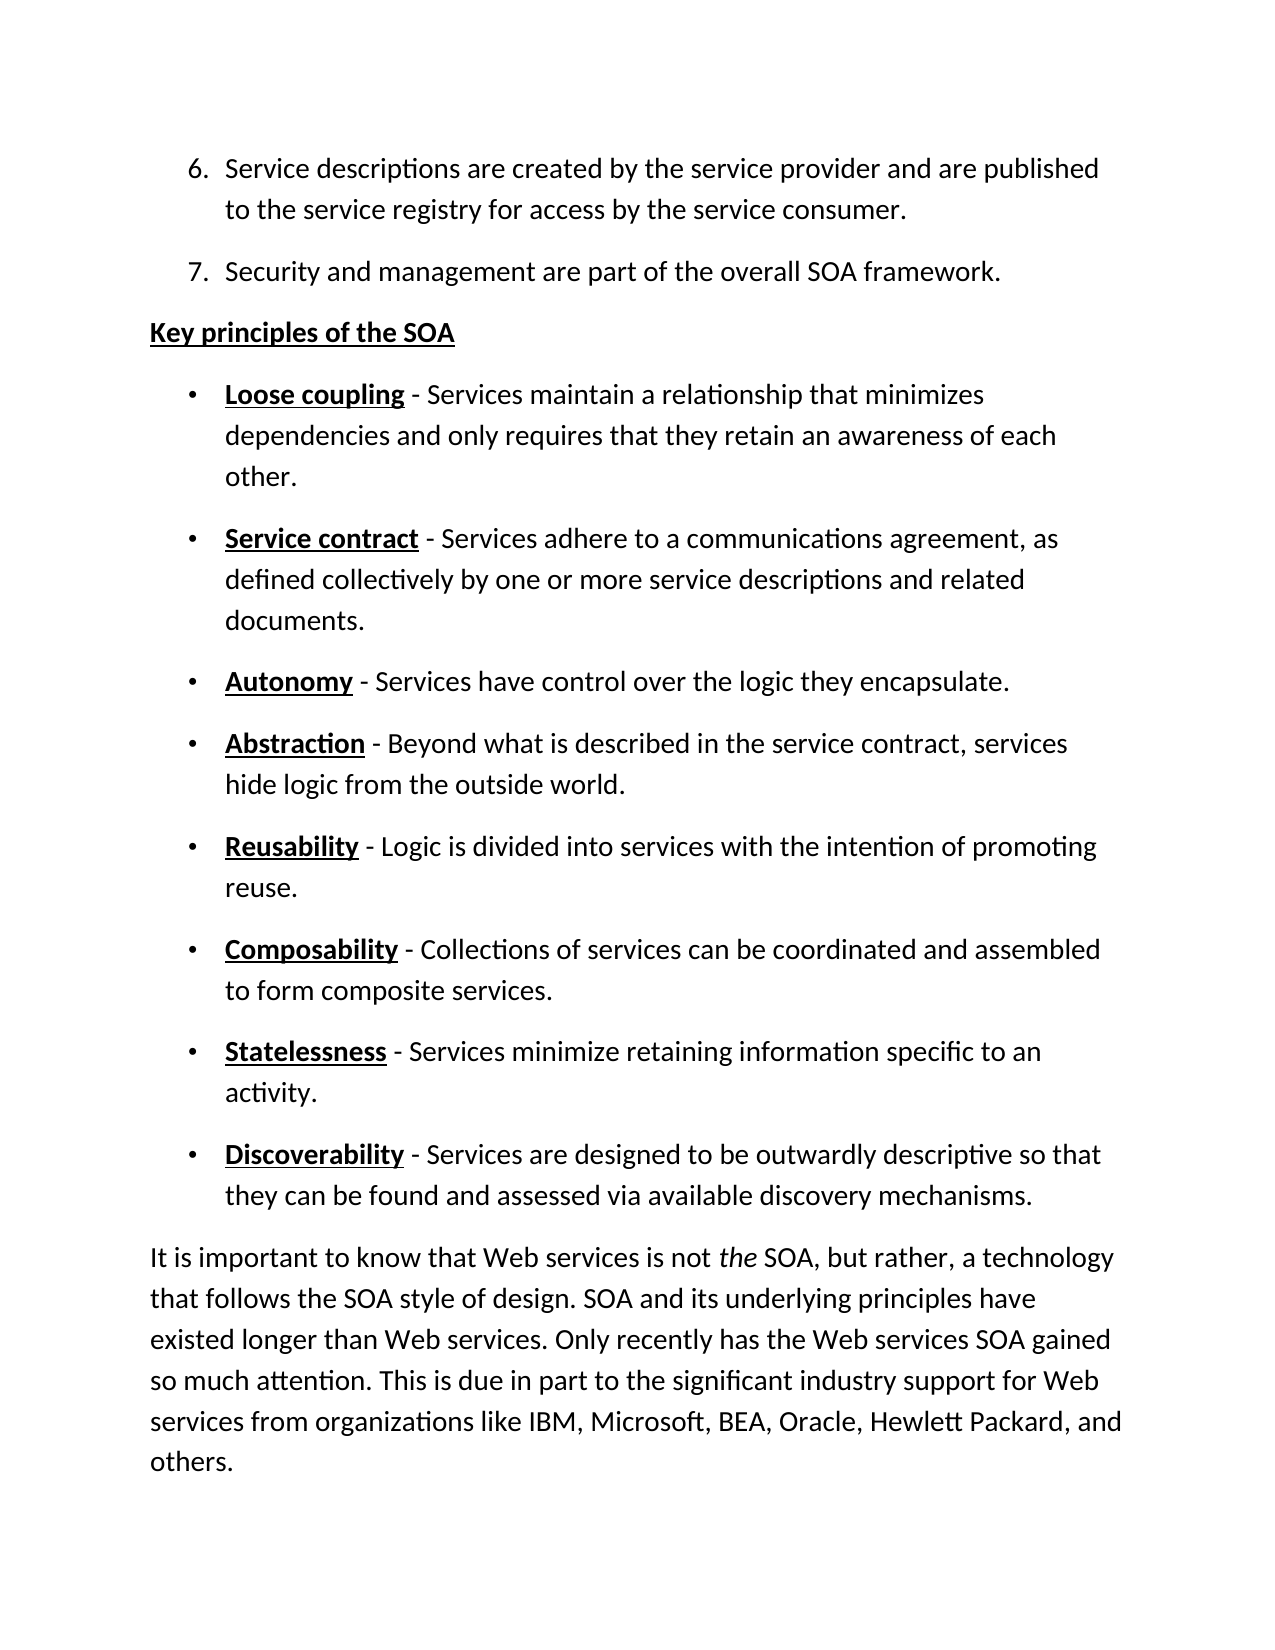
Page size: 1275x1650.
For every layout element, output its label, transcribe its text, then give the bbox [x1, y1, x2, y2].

list Reusability - Logic is divided into services with the intention of promoting reuse. [187, 828, 1125, 904]
list Abstraction - Beyond what is described in the service contract, services hide logic from the outside world. [187, 725, 1125, 802]
list Service contract - Services adhere to a communications agreement, as defined collectively by one or more service descriptions and related documents. [187, 520, 1125, 637]
list Composability - Collections of services can be coordinated and assembled to form composite services. [187, 931, 1125, 1007]
text It is important to know that Web services is not the SOA, but rather, a technology that follows the SOA style of design. SOA and its underlying principles have existed longer than Web services. Only recently has the Web services SOA gained so much attention. This is due in part to the significant industry support for Web services from organizations like IBM, Microsoft, BEA, Oracle, Hewlett Packard, and others. [150, 1239, 1125, 1479]
list Autonomy - Services have control over the logic they encapsulate. [187, 663, 1125, 699]
text Key principles of the SOA [150, 314, 1125, 350]
list Security and management are part of the overall SOA framework. [187, 253, 1125, 288]
list Statelessness - Services minimize retaining information specific to an activity. [187, 1033, 1125, 1110]
list Service descriptions are created by the service provider and are published to the service registry for access by the service consumer. [187, 150, 1125, 227]
list Discoverability - Services are designed to be outwardly descriptive so that they can be found and assessed via available discovery mechanisms. [187, 1136, 1125, 1213]
list Loose coupling - Services maintain a relationship that minimizes dependencies and only requires that they retain an awareness of each other. [187, 376, 1125, 494]
